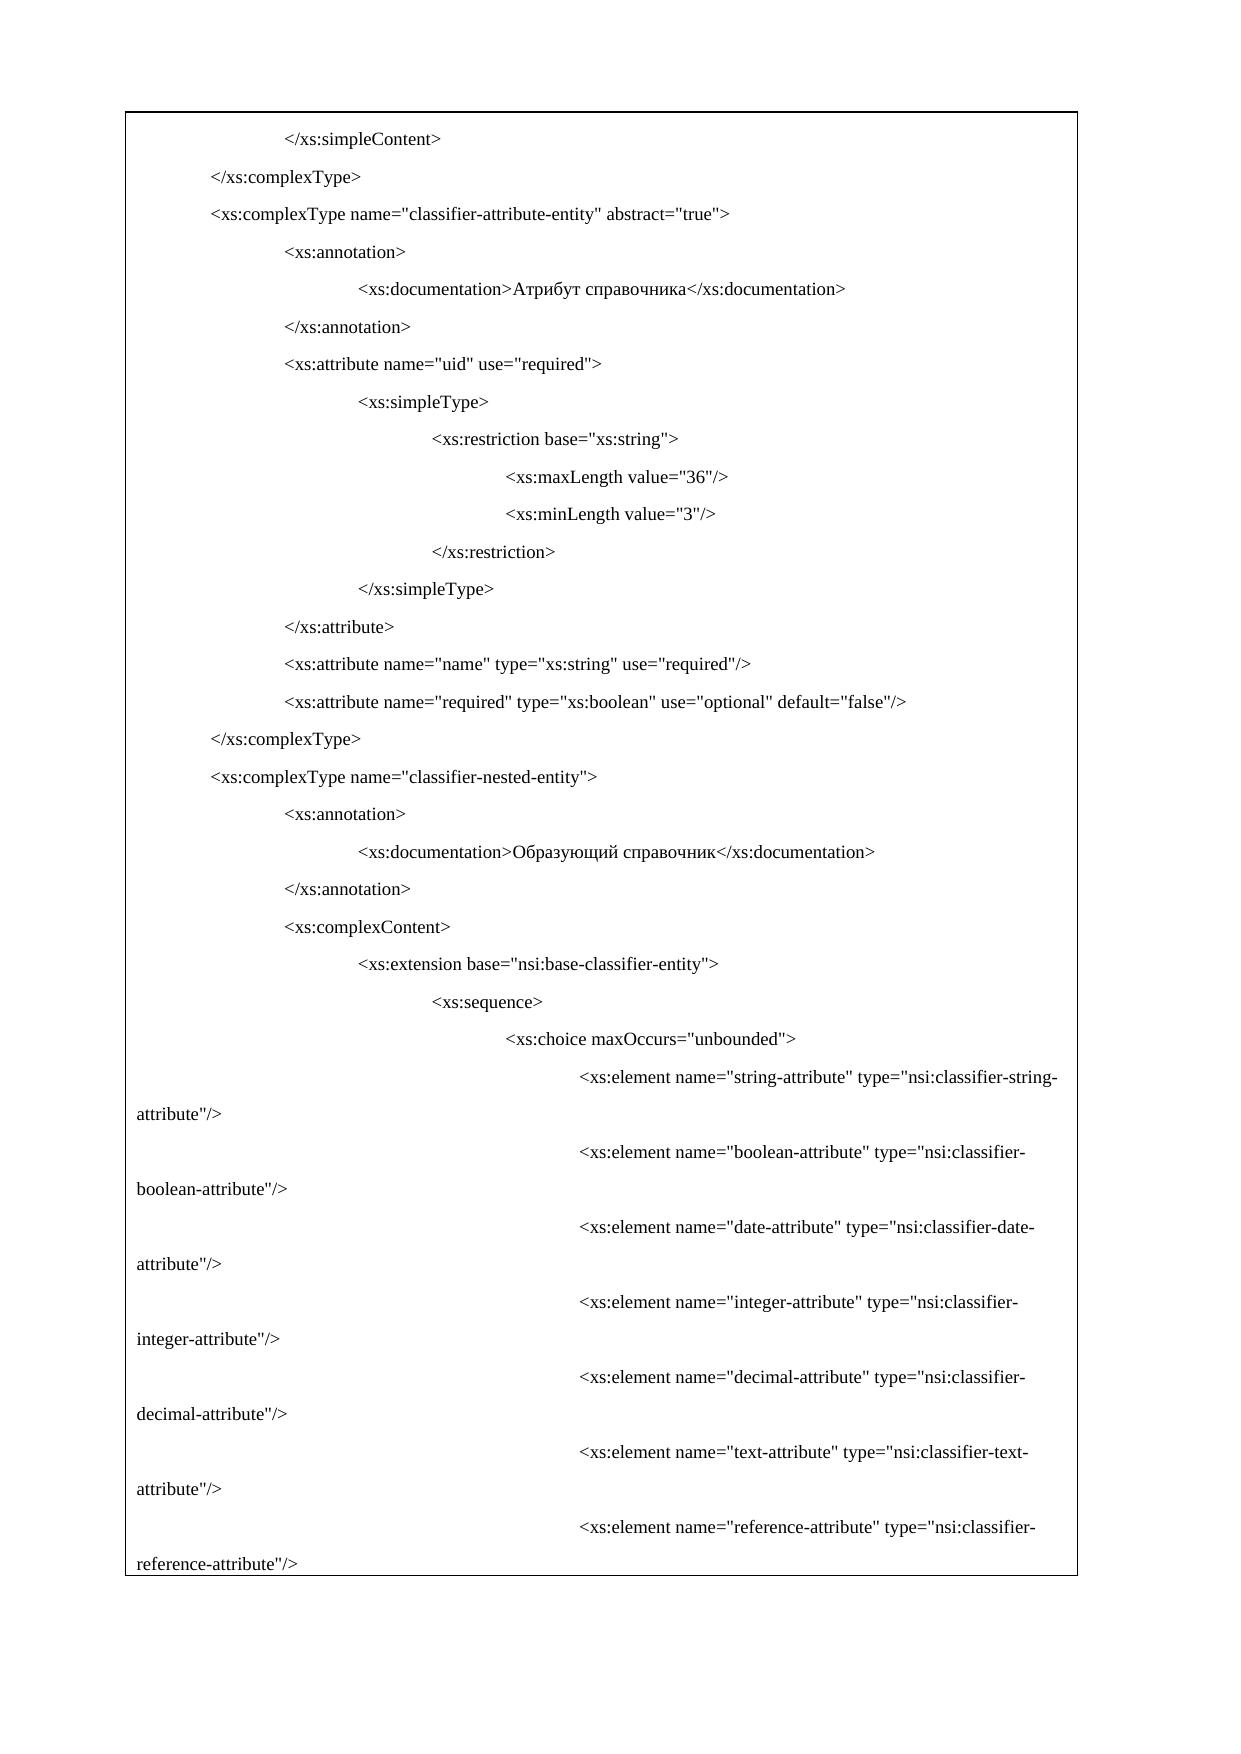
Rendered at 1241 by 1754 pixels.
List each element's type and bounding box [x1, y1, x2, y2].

table_header [126, 113, 1077, 1575]
